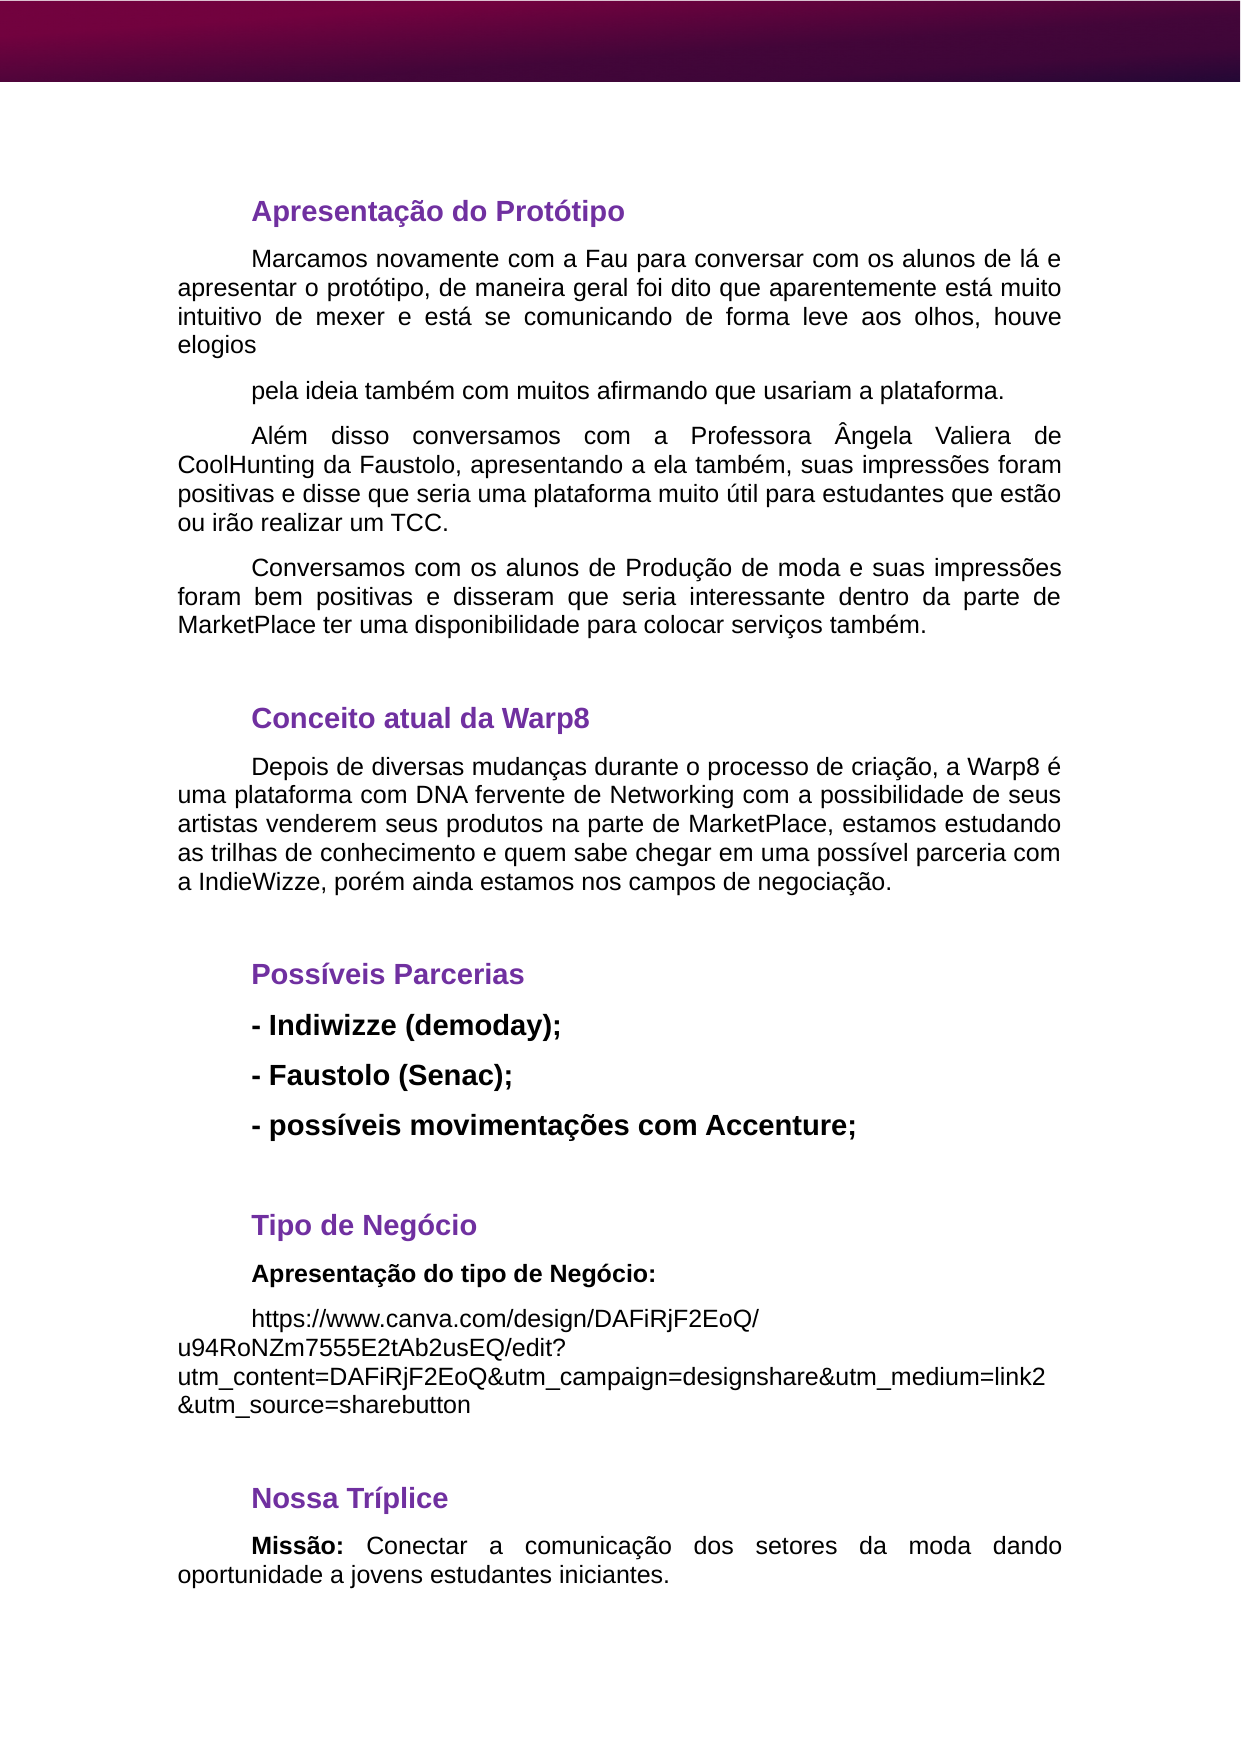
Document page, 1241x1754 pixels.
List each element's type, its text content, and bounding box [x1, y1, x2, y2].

text - Indiwizze (demoday); [177, 1007, 1063, 1041]
text pela ideia também com muitos afirmando que usariam a plataforma. [177, 376, 1063, 404]
text - Faustolo (Senac); [177, 1058, 1063, 1091]
text Apresentação do tipo de Negócio: [177, 1258, 1063, 1287]
text Conceito atual da Warp8 [177, 701, 1063, 735]
text Marcamos novamente com a Fau para conversar com os alunos de lá e apresentar o protótipo, de maneira geral foi dito que aparentemente está muito intuitivo de mexer e está se comunicando de forma leve aos olhos, houve elogios [177, 244, 1063, 359]
text https://www.canva.com/design/DAFiRjF2EoQ/u94RoNZm7555E2tAb2usEQ/edit?utm_content=DAFiRjF2EoQ&utm_campaign=designshare&utm_medium=link2&utm_source=sharebutton [177, 1304, 1063, 1419]
text Apresentação do Protótipo [177, 194, 1063, 227]
text Depois de diversas mudanças durante o processo de criação, a Warp8 é uma plataforma com DNA fervente de Networking com a possibilidade de seus artistas venderem seus produtos na parte de MarketPlace, estamos estudando as trilhas de conhecimento e quem sabe chegar em uma possível parceria com a IndieWizze, porém ainda estamos nos campos de negociação. [177, 751, 1063, 895]
text Missão: Conectar a comunicação dos setores da moda dando oportunidade a jovens estudantes iniciantes. [177, 1531, 1063, 1589]
text - possíveis movimentações com Accenture; [177, 1108, 1063, 1141]
text Além disso conversamos com a Professora Ângela Valiera de CoolHunting da Faustolo, apresentando a ela também, suas impressões foram positivas e disse que seria uma plataforma muito útil para estudantes que estão ou irão realizar um TCC. [177, 421, 1063, 536]
text Possíveis Parcerias [177, 957, 1063, 991]
picture [0, 1, 1241, 82]
text Nossa Tríplice [177, 1481, 1063, 1514]
text Conversamos com os alunos de Produção de moda e suas impressões foram bem positivas e disseram que seria interessante dentro da parte de MarketPlace ter uma disponibilidade para colocar serviços também. [177, 553, 1063, 639]
text Tipo de Negócio [177, 1208, 1063, 1242]
